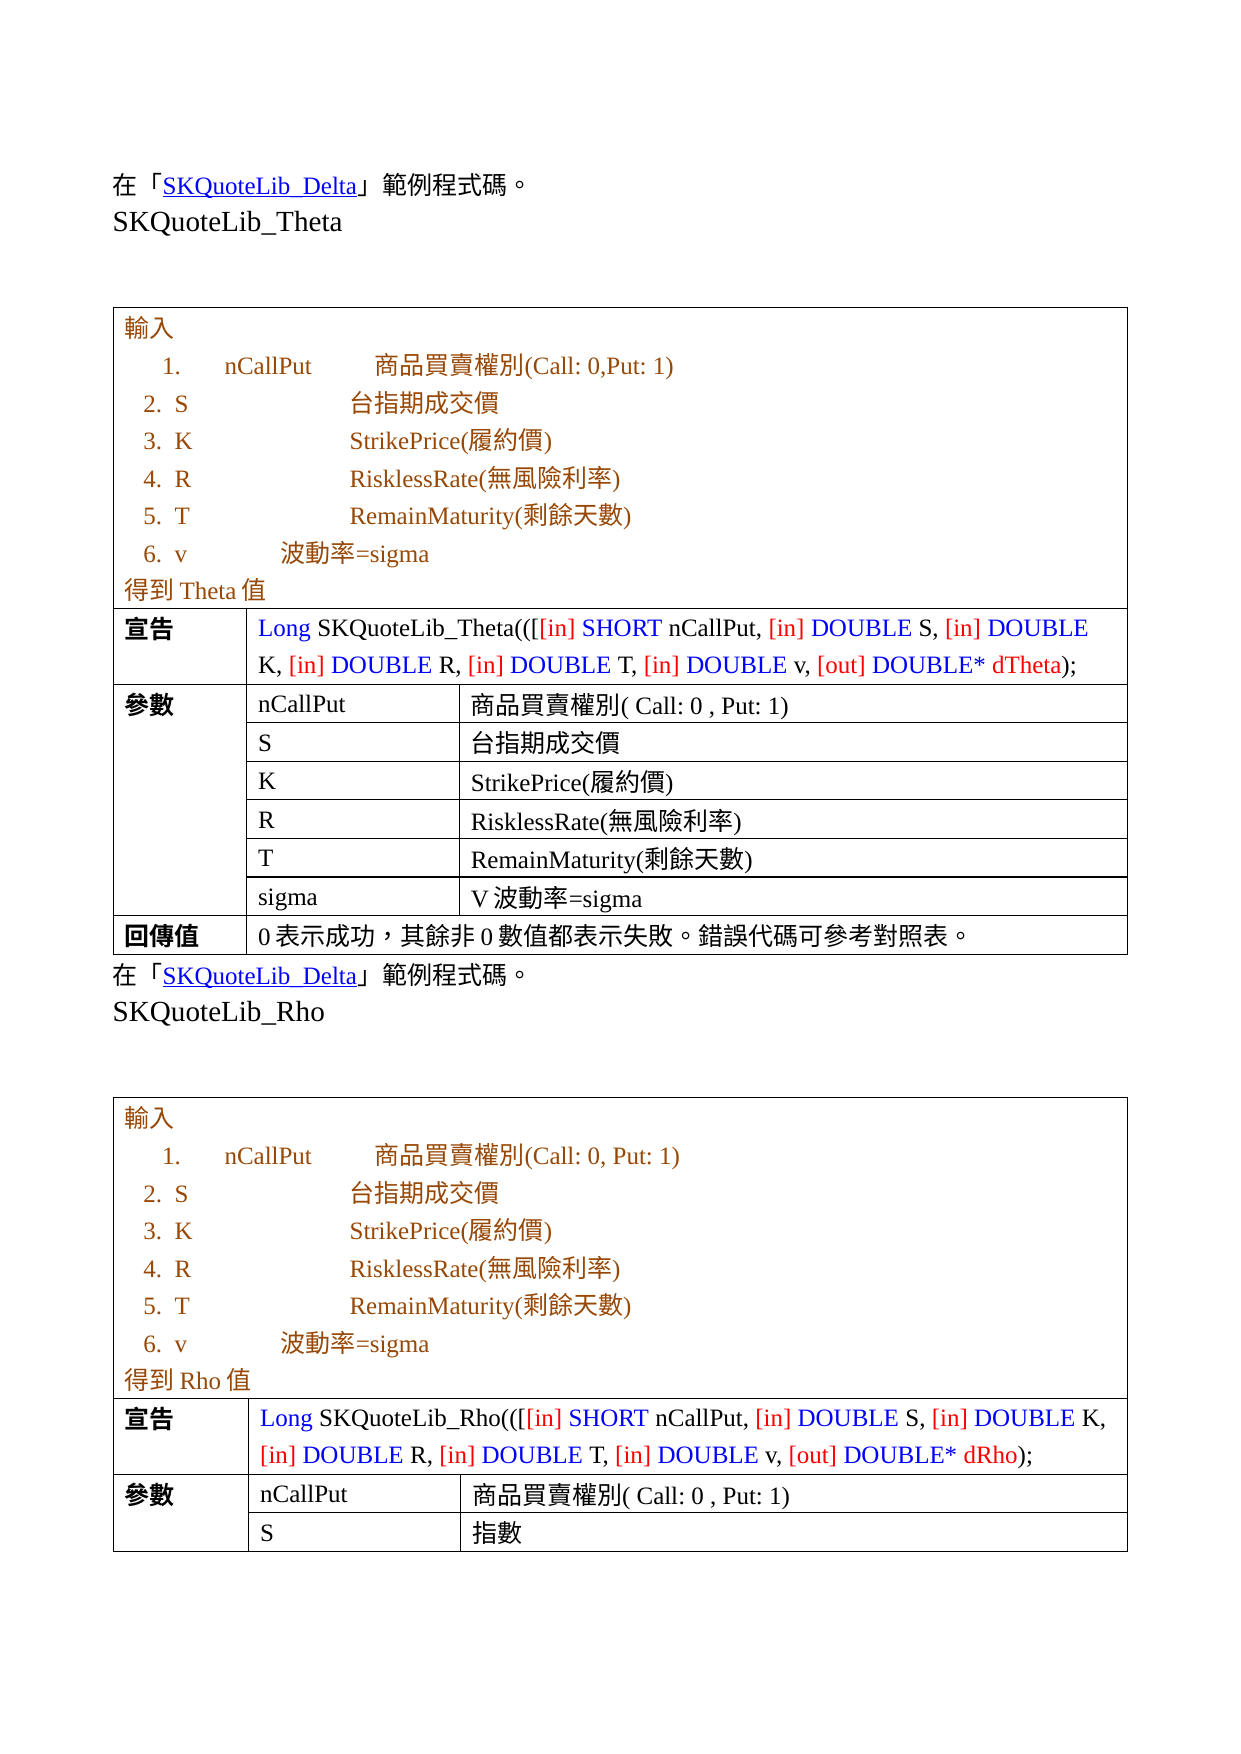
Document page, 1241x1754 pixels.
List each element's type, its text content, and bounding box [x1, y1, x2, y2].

subtitle SKQuoteLib_Theta [112, 202, 1128, 239]
table_cell RemainMaturity(剩餘天數) [460, 839, 1127, 876]
table_header 輸入 1. nCallPut 商品買賣權別(Call: 0,Put: 1) 2. S 台指期成交價 3. K StrikePrice(履約價) 4. R RisklessRate(無風險利率) 5. T RemainMaturity(剩餘天數) 6. v 波動率=sigma 得到Theta值 [114, 308, 1127, 608]
table_cell V波動率=sigma [460, 878, 1127, 915]
table_cell K [247, 762, 459, 799]
table_cell 0表示成功，其餘非0數值都表示失敗。錯誤代碼可參考對照表。 [247, 916, 1127, 953]
table_cell 宣告 [114, 609, 246, 684]
table_cell Long SKQuoteLib_Theta(([[in] SHORT nCallPut, [in] DOUBLE S, [in] DOUBLE K, [in] DOUBLE R, [in] DOUBLE T, [in] DOUBLE v, [out] DOUBLE* dTheta); [247, 609, 1127, 684]
table_cell T [247, 839, 459, 876]
table_cell nCallPut [247, 685, 459, 722]
table_cell 商品買賣權別( Call: 0 , Put: 1) [460, 685, 1127, 722]
text 在「SKQuoteLib_Delta」範例程式碼。 [112, 164, 1128, 202]
table_cell StrikePrice(履約價) [460, 762, 1127, 799]
table_cell 回傳值 [114, 916, 246, 953]
table_cell Long SKQuoteLib_Rho(([[in] SHORT nCallPut, [in] DOUBLE S, [in] DOUBLE K, [in] DOUBLE R, [in] DOUBLE T, [in] DOUBLE v, [out] DOUBLE* dRho); [249, 1399, 1127, 1474]
table_cell 參數 [114, 1475, 248, 1551]
table_cell 宣告 [114, 1399, 248, 1474]
table_cell R [247, 800, 459, 838]
table_header 輸入 1. nCallPut 商品買賣權別(Call: 0, Put: 1) 2. S 台指期成交價 3. K StrikePrice(履約價) 4. R RisklessRate(無風險利率) 5. T RemainMaturity(剩餘天數) 6. v 波動率=sigma 得到Rho值 [114, 1098, 1127, 1398]
table_cell RisklessRate(無風險利率) [460, 800, 1127, 838]
text 在「SKQuoteLib_Delta」範例程式碼。 [112, 955, 1128, 992]
table_cell nCallPut [249, 1475, 460, 1512]
table_cell sigma [247, 878, 459, 915]
subtitle SKQuoteLib_Rho [112, 992, 1128, 1029]
table_cell 參數 [114, 685, 246, 915]
table_cell S [249, 1513, 460, 1551]
table_cell 台指期成交價 [460, 723, 1127, 761]
table_cell 指數 [461, 1513, 1127, 1551]
table_cell S [247, 723, 459, 761]
table_cell 商品買賣權別( Call: 0 , Put: 1) [461, 1475, 1127, 1512]
